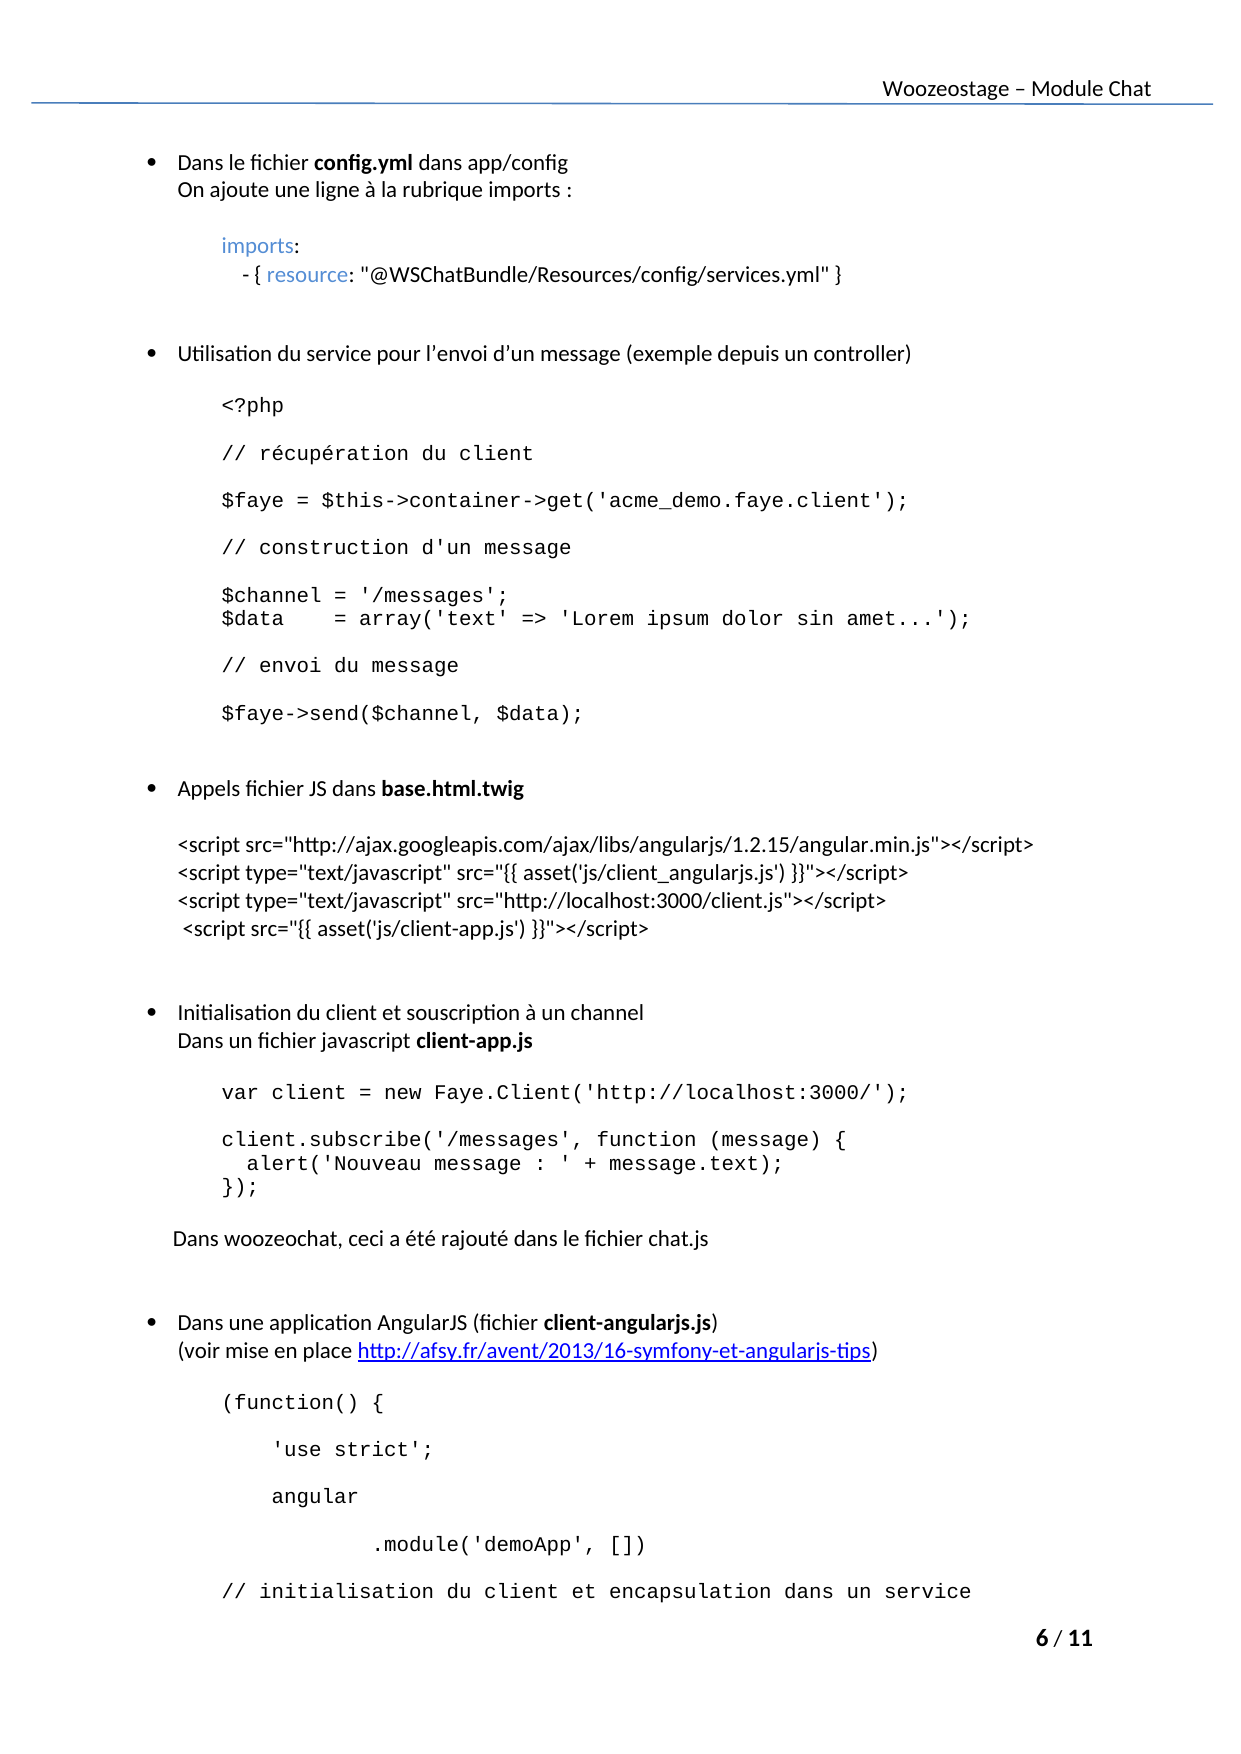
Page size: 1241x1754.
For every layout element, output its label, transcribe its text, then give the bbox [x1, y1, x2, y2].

text client.subscribe('/messages', function (message) { [221, 1129, 1093, 1153]
text alert('Nouveau message : ' + message.text); [221, 1153, 1093, 1177]
list Appels fichier JS dans base.html.twig [148, 774, 1093, 802]
text <?php [221, 395, 1093, 419]
text var client = new Faye.Client('http://localhost:3000/'); [221, 1082, 1093, 1106]
text - { resource: "@WSChatBundle/Resources/config/services.yml" } [221, 260, 1093, 288]
text }); [221, 1177, 1093, 1200]
text <script type="text/javascript" src="{{ asset('js/client_angularjs.js') }}"></script> [177, 858, 1093, 886]
text $data = array('text' => 'Lorem ipsum dolor sin amet...'); [221, 608, 1093, 632]
list Initialisation du client et souscription à un channel [148, 998, 1093, 1026]
text $faye->send($channel, $data); [221, 703, 1093, 726]
text imports: [221, 232, 1093, 260]
list Dans une application AngularJS (fichier client-angularjs.js) [148, 1308, 1093, 1336]
list Dans le fichier config.yml dans app/config [148, 148, 1093, 176]
text $channel = '/messages'; [221, 584, 1093, 608]
text // construction d'un message [221, 537, 1093, 561]
text // envoi du message [221, 656, 1093, 679]
text (function() { [221, 1392, 1093, 1416]
text angular [221, 1487, 1093, 1510]
text Dans un fichier javascript client-app.js [148, 1026, 1093, 1054]
text $faye = $this->container->get('acme_demo.faye.client'); [221, 490, 1093, 514]
text <script type="text/javascript" src="http://localhost:3000/client.js"></script> [177, 886, 1093, 914]
text // initialisation du client et encapsulation dans un service [221, 1581, 1093, 1605]
text Dans woozeochat, ceci a été rajouté dans le fichier chat.js [148, 1224, 1093, 1252]
text .module('demoApp', []) [221, 1534, 1093, 1557]
text On ajoute une ligne à la rubrique imports : [148, 176, 1093, 204]
text // récupération du client [221, 443, 1093, 466]
text (voir mise en place http://afsy.fr/avent/2013/16-symfony-et-angularjs-tips) [177, 1336, 1093, 1364]
text <script src="http://ajax.googleapis.com/ajax/libs/angularjs/1.2.15/angular.min.js"></script> [177, 830, 1093, 858]
text 'use strict'; [221, 1439, 1093, 1463]
text <script src="{{ asset('js/client-app.js') }}"></script> [177, 914, 1093, 942]
list Utilisation du service pour l’envoi d’un message (exemple depuis un controller) [148, 339, 1093, 367]
